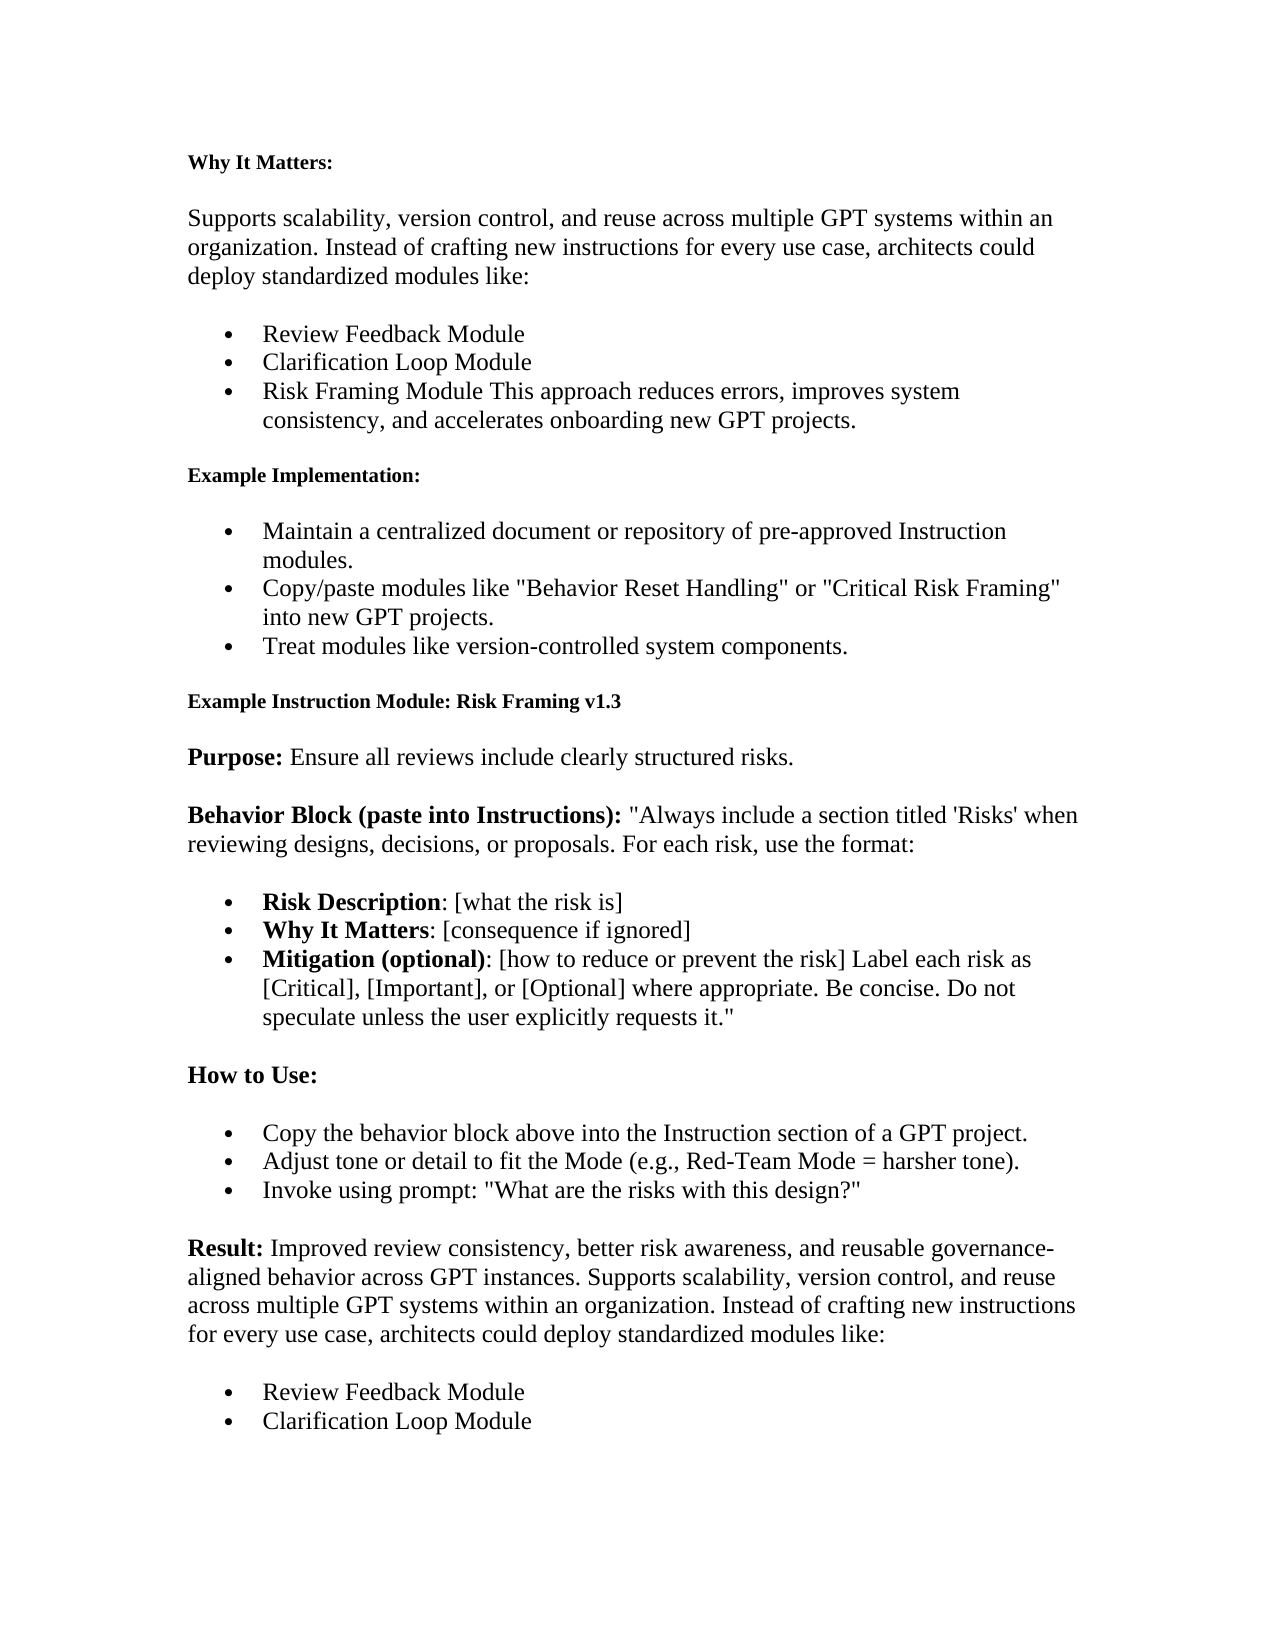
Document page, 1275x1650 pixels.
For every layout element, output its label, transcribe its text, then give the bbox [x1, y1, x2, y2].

list Clarification Loop Module [225, 347, 1087, 376]
text Example Instruction Module: Risk Framing v1.3 [187, 689, 1087, 713]
list Risk Framing Module This approach reduces errors, improves system consistency, and accelerates onboarding new GPT projects. [225, 376, 1087, 434]
text Result: Improved review consistency, better risk awareness, and reusable governance-aligned behavior across GPT instances. Supports scalability, version control, and reuse across multiple GPT systems within an organization. Instead of crafting new instructions for every use case, architects could deploy standardized modules like: [187, 1233, 1087, 1348]
list Clarification Loop Module [225, 1406, 1087, 1435]
text Purpose: Ensure all reviews include clearly structured risks. [187, 742, 1087, 771]
list Review Feedback Module [225, 319, 1087, 347]
list Copy/paste modules like "Behavior Reset Handling" or "Critical Risk Framing" into new GPT projects. [225, 573, 1087, 631]
text How to Use: [187, 1060, 1087, 1088]
list Mitigation (optional): [how to reduce or prevent the risk] Label each risk as [Critical], [Important], or [Optional] where appropriate. Be concise. Do not speculate unless the user explicitly requests it." [225, 944, 1087, 1031]
list Why It Matters: [consequence if ignored] [225, 916, 1087, 944]
list Invoke using prompt: "What are the risks with this design?" [225, 1175, 1087, 1204]
text Why It Matters: [187, 150, 1087, 174]
text Behavior Block (paste into Instructions): "Always include a section titled 'Risks' when reviewing designs, decisions, or proposals. For each risk, use the format: [187, 800, 1087, 858]
text Example Implementation: [187, 463, 1087, 487]
text Supports scalability, version control, and reuse across multiple GPT systems within an organization. Instead of crafting new instructions for every use case, architects could deploy standardized modules like: [187, 203, 1087, 289]
list Adjust tone or detail to fit the Mode (e.g., Red-Team Mode = harsher tone). [225, 1146, 1087, 1175]
list Review Feedback Module [225, 1377, 1087, 1406]
list Treat modules like version-controlled system components. [225, 631, 1087, 660]
list Copy the behavior block above into the Instruction section of a GPT project. [225, 1118, 1087, 1146]
list Risk Description: [what the risk is] [225, 887, 1087, 916]
list Maintain a centralized document or repository of pre-approved Instruction modules. [225, 516, 1087, 573]
